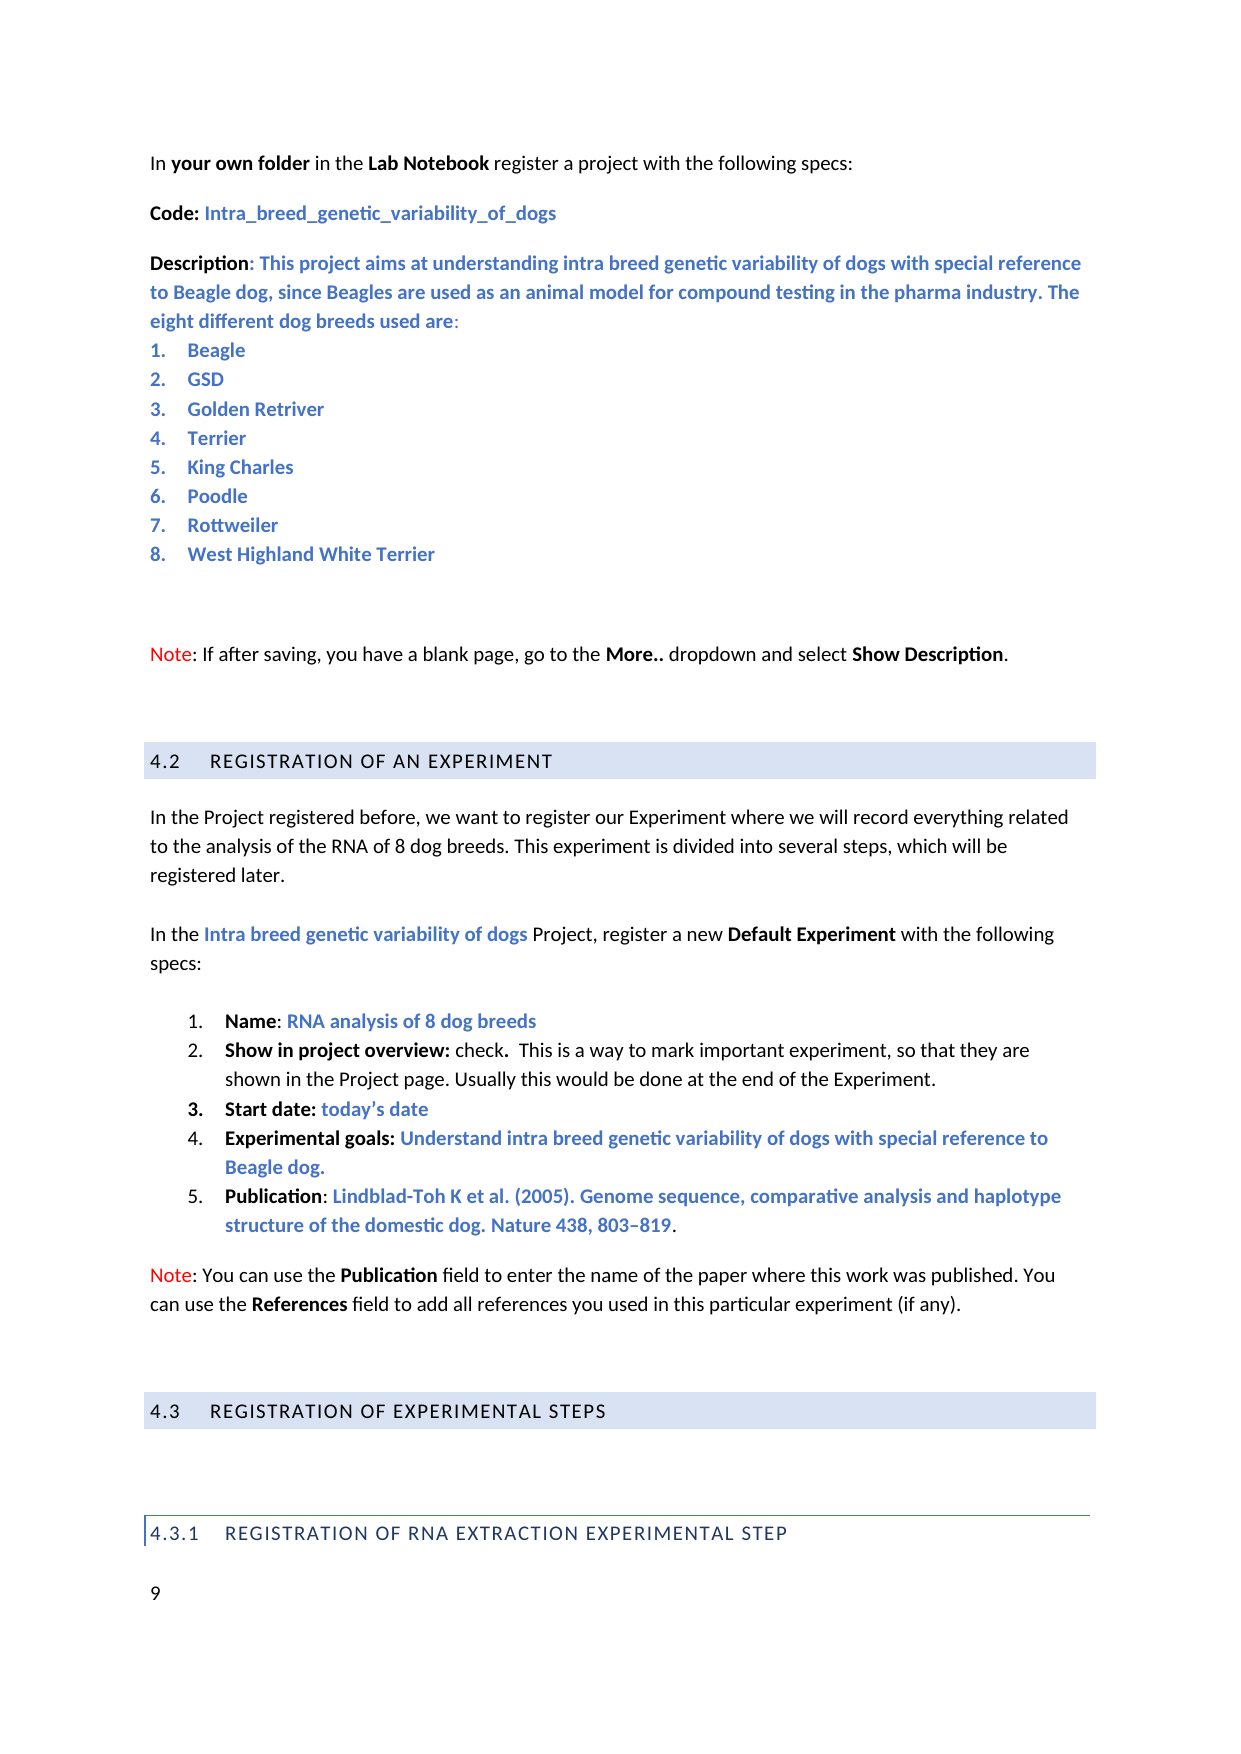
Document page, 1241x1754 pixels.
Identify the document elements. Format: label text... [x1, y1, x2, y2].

list Show in project overview: check. This is a way to mark important experiment, so that they are shown in the Project page. Usually this would be done at the end of the Experiment. [187, 1037, 1090, 1092]
list Golden Retriver [150, 396, 1090, 421]
list In the Project registered before, we want to register our Experiment where we will record everything related to the analysis of the RNA of 8 dog breeds. This experiment is divided into several steps, which will be registered later. [150, 804, 1090, 888]
list Poodle [150, 483, 1090, 509]
list King Charles [150, 454, 1090, 479]
list Experimental goals: Understand intra breed genetic variability of dogs with special reference to Beagle dog. [187, 1125, 1090, 1179]
text Note: If after saving, you have a blank page, go to the More.. dropdown and select Show Description. [150, 642, 1090, 667]
subtitle Registration of RNA extraction experimental step [146, 1516, 1090, 1546]
list Name: RNA analysis of 8 dog breeds [187, 1008, 1090, 1034]
subtitle Registration of an Experiment [150, 748, 1090, 773]
text In your own folder in the Lab Notebook register a project with the following specs: [150, 150, 1090, 175]
list Start date: today’s date [187, 1096, 1090, 1121]
list In the Intra breed genetic variability of dogs Project, register a new Default Experiment with the following specs: [150, 921, 1090, 975]
list Beagle [150, 337, 1090, 363]
list Description: This project aims at understanding intra breed genetic variability of dogs with special reference to Beagle dog, since Beagles are used as an animal model for compound testing in the pharma industry. The eight different dog breeds used are: [150, 250, 1090, 334]
list Terrier [150, 425, 1090, 450]
list GSD [150, 367, 1090, 392]
text Note: You can use the Publication field to enter the name of the paper where this work was published. You can use the References field to add all references you used in this particular experiment (if any). [150, 1262, 1090, 1317]
subtitle Registration of Experimental Steps [150, 1398, 1090, 1423]
list West Highland White Terrier [150, 542, 1090, 567]
list Publication: Lindblad-Toh K et al. (2005). Genome sequence, comparative analysis and haplotype structure of the domestic dog. Nature 438, 803–819. [187, 1183, 1090, 1238]
text Code: Intra_breed_genetic_variability_of_dogs [150, 200, 1090, 225]
list Rottweiler [150, 512, 1090, 538]
